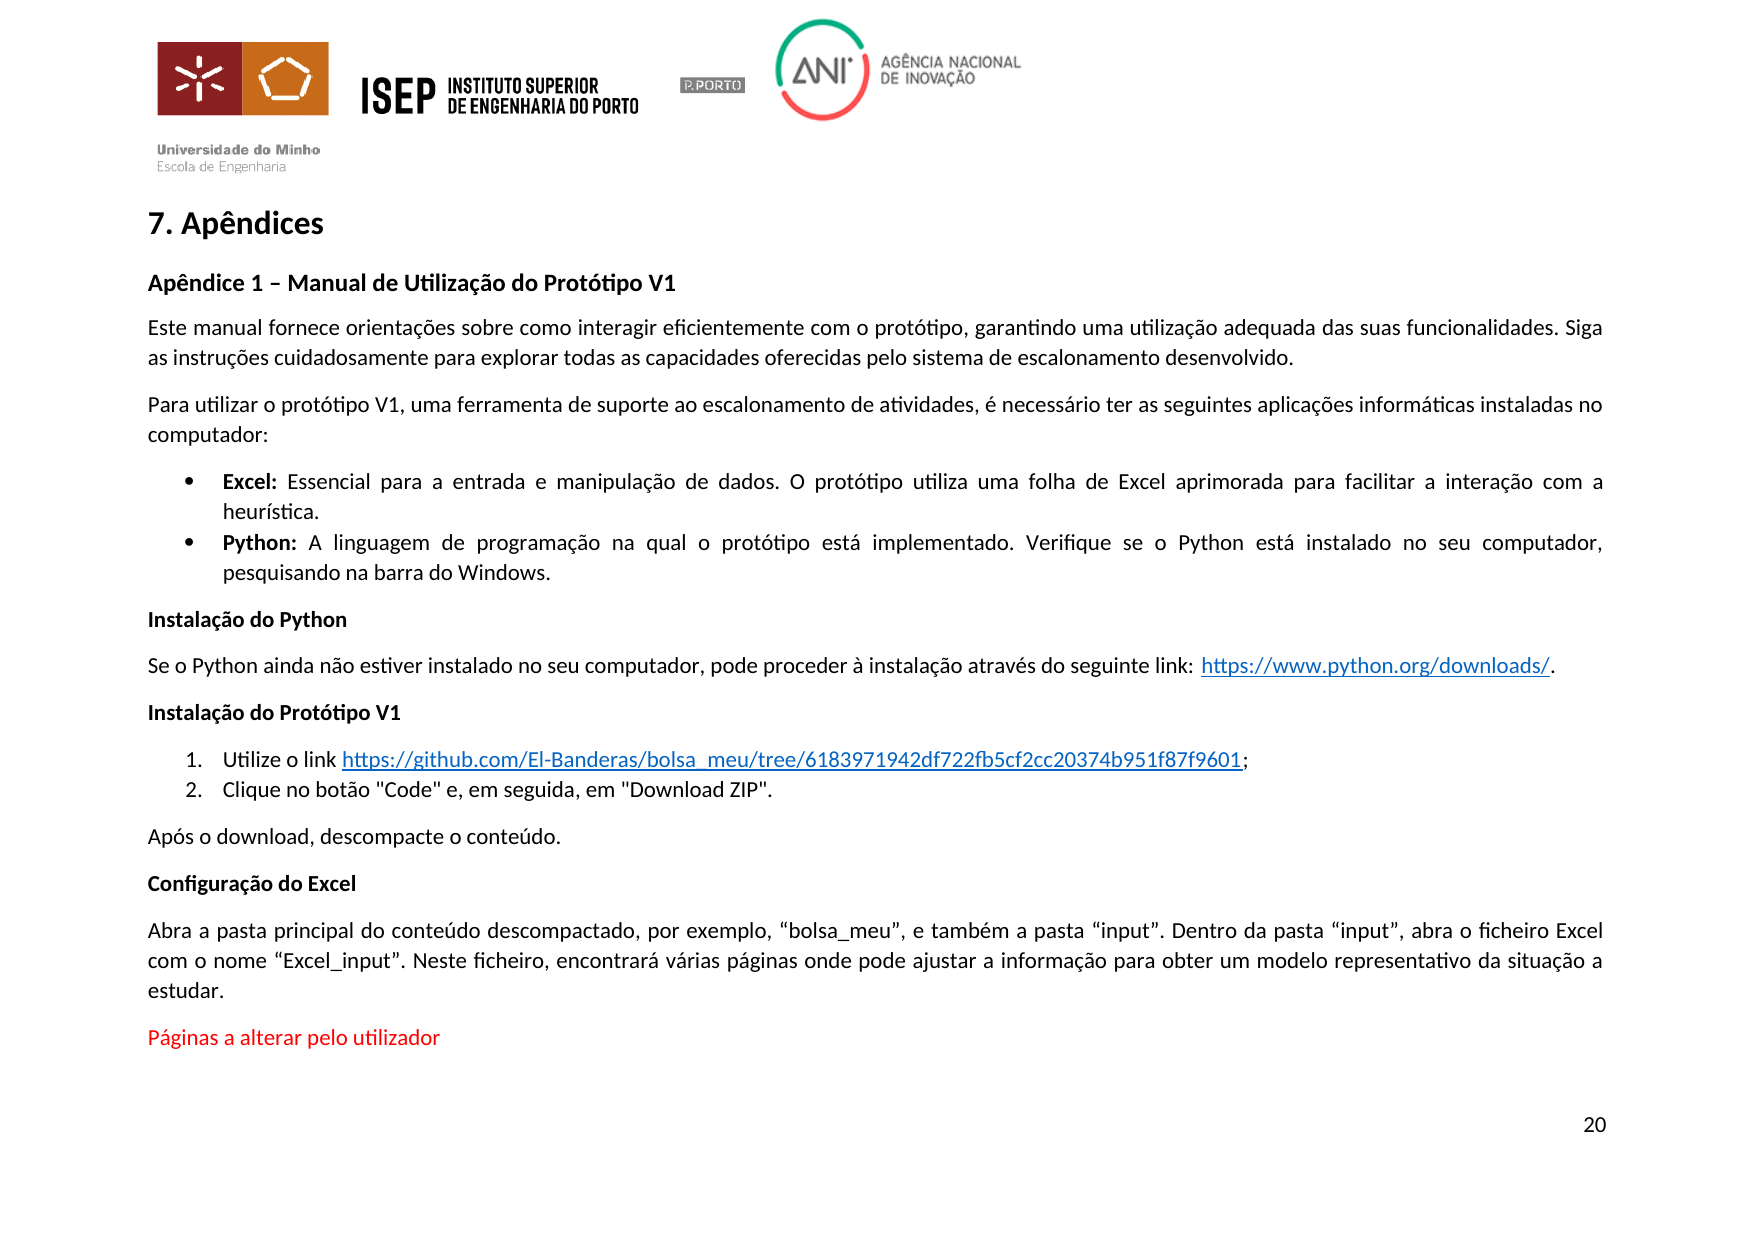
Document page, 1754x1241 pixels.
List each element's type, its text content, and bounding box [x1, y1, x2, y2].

list Python: A linguagem de programação na qual o protótipo está implementado. Verifique se o Python está instalado no seu computador, pesquisando na barra do Windows. [185, 528, 1606, 586]
subtitle Apêndice 1 – Manual de Utilização do Protótipo V1 [148, 267, 1606, 298]
list Utilize o link https://github.com/El-Banderas/bolsa_meu/tree/6183971942df722fb5cf2cc20374b951f87f9601; [185, 745, 1606, 773]
text Após o download, descompacte o conteúdo. [148, 822, 1606, 851]
text Se o Python ainda não estiver instalado no seu computador, pode proceder à instalação através do seguinte link: https://www.python.org/downloads/. [148, 652, 1606, 680]
text Para utilizar o protótipo V1, uma ferramenta de suporte ao escalonamento de atividades, é necessário ter as seguintes aplicações informáticas instaladas no computador: [148, 390, 1606, 448]
list Excel: Essencial para a entrada e manipulação de dados. O protótipo utiliza uma folha de Excel aprimorada para facilitar a interação com a heurística. [185, 467, 1606, 526]
picture [773, 17, 1027, 124]
text Abra a pasta principal do conteúdo descompactado, por exemplo, “bolsa_meu”, e também a pasta “input”. Dentro da pasta “input”, abra o ficheiro Excel com o nome “Excel_input”. Neste ficheiro, encontrará várias páginas onde pode ajustar a informação para obter um modelo representativo da situação a estudar. [148, 916, 1606, 1005]
text Páginas a alterar pelo utilizador [148, 1023, 1606, 1052]
list Clique no botão "Code" e, em seguida, em "Download ZIP". [185, 776, 1606, 804]
picture [157, 42, 745, 174]
text Instalação do Python [148, 605, 1606, 633]
text Este manual fornece orientações sobre como interagir eficientemente com o protótipo, garantindo uma utilização adequada das suas funcionalidades. Siga as instruções cuidadosamente para explorar todas as capacidades oferecidas pelo sistema de escalonamento desenvolvido. [148, 313, 1606, 371]
text Configuração do Excel [148, 869, 1606, 897]
subtitle 7. Apêndices [148, 202, 1606, 243]
text Instalação do Protótipo V1 [148, 698, 1606, 727]
